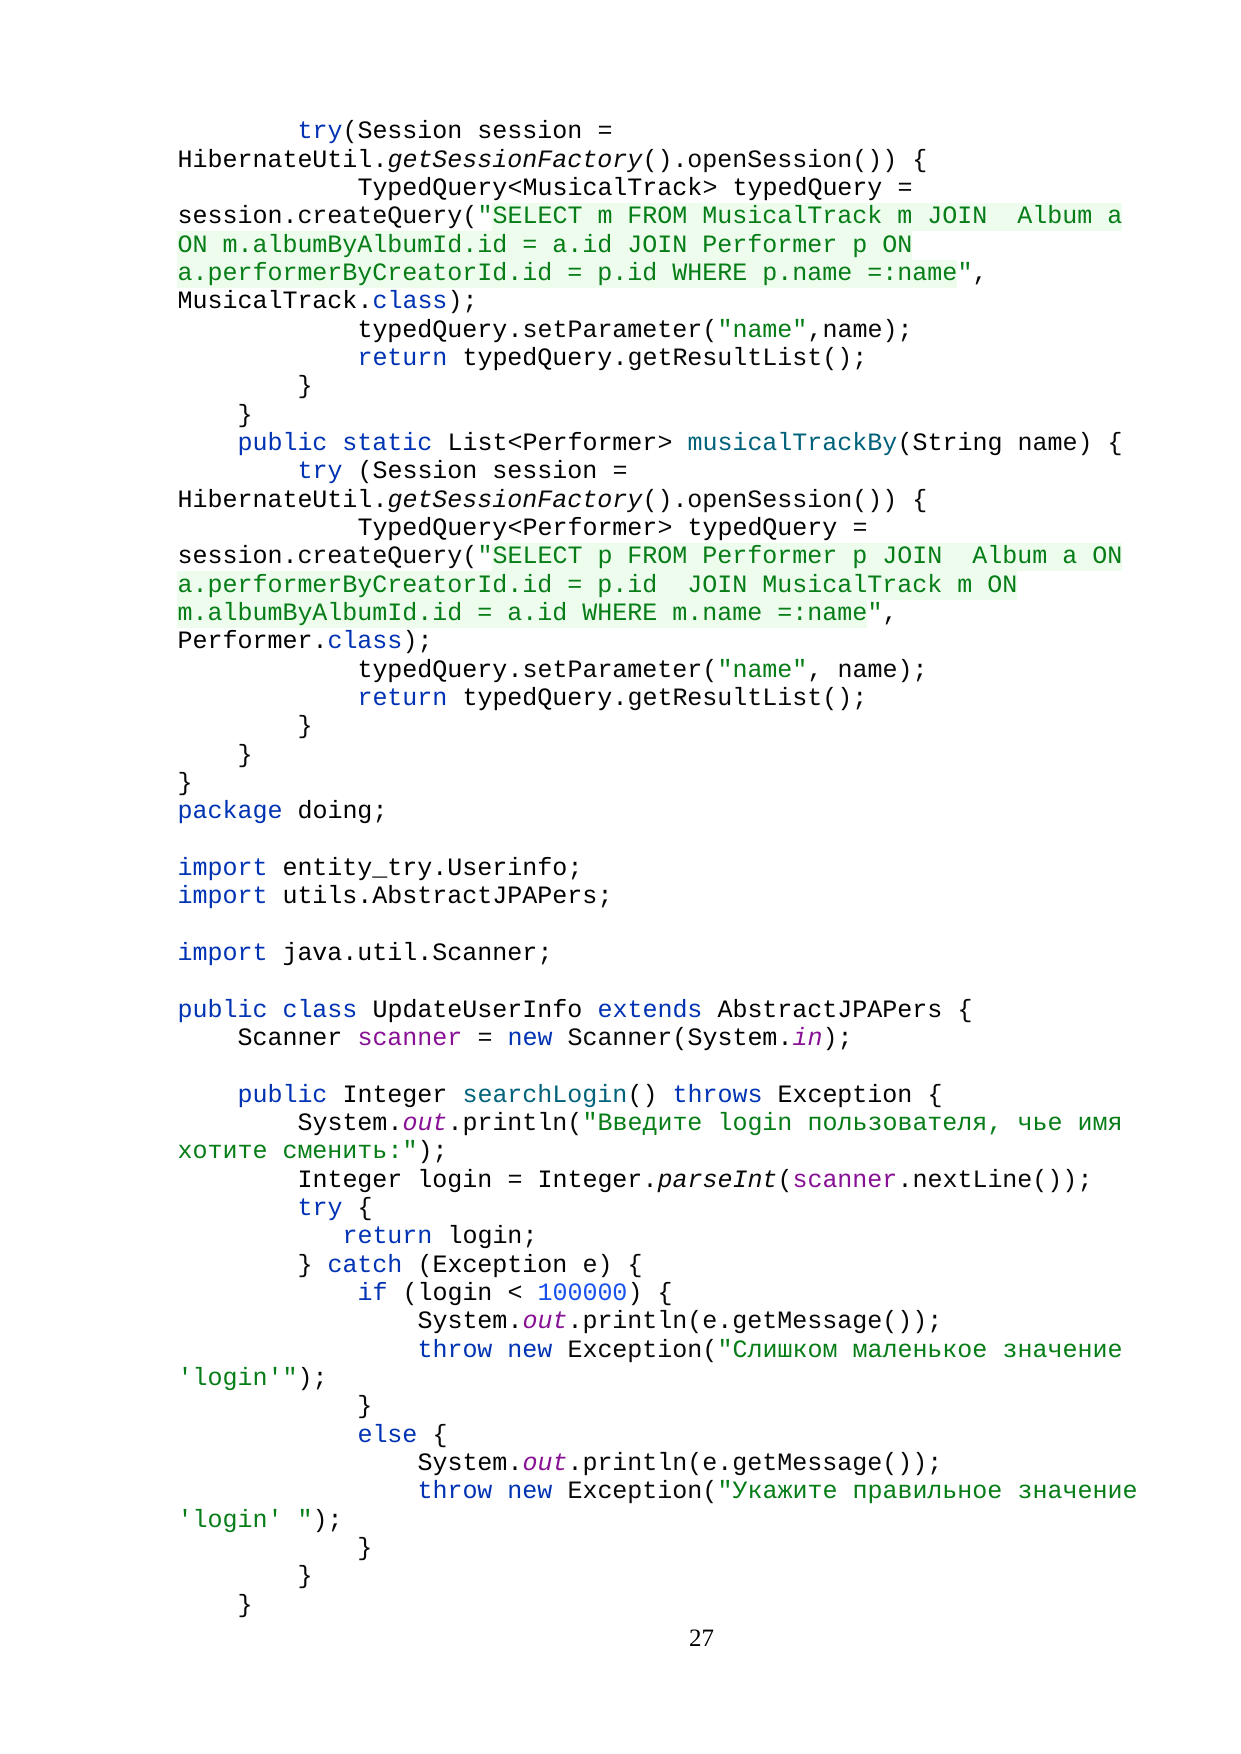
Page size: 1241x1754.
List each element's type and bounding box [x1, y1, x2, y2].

text [177, 118, 1152, 798]
text [177, 798, 1152, 1620]
